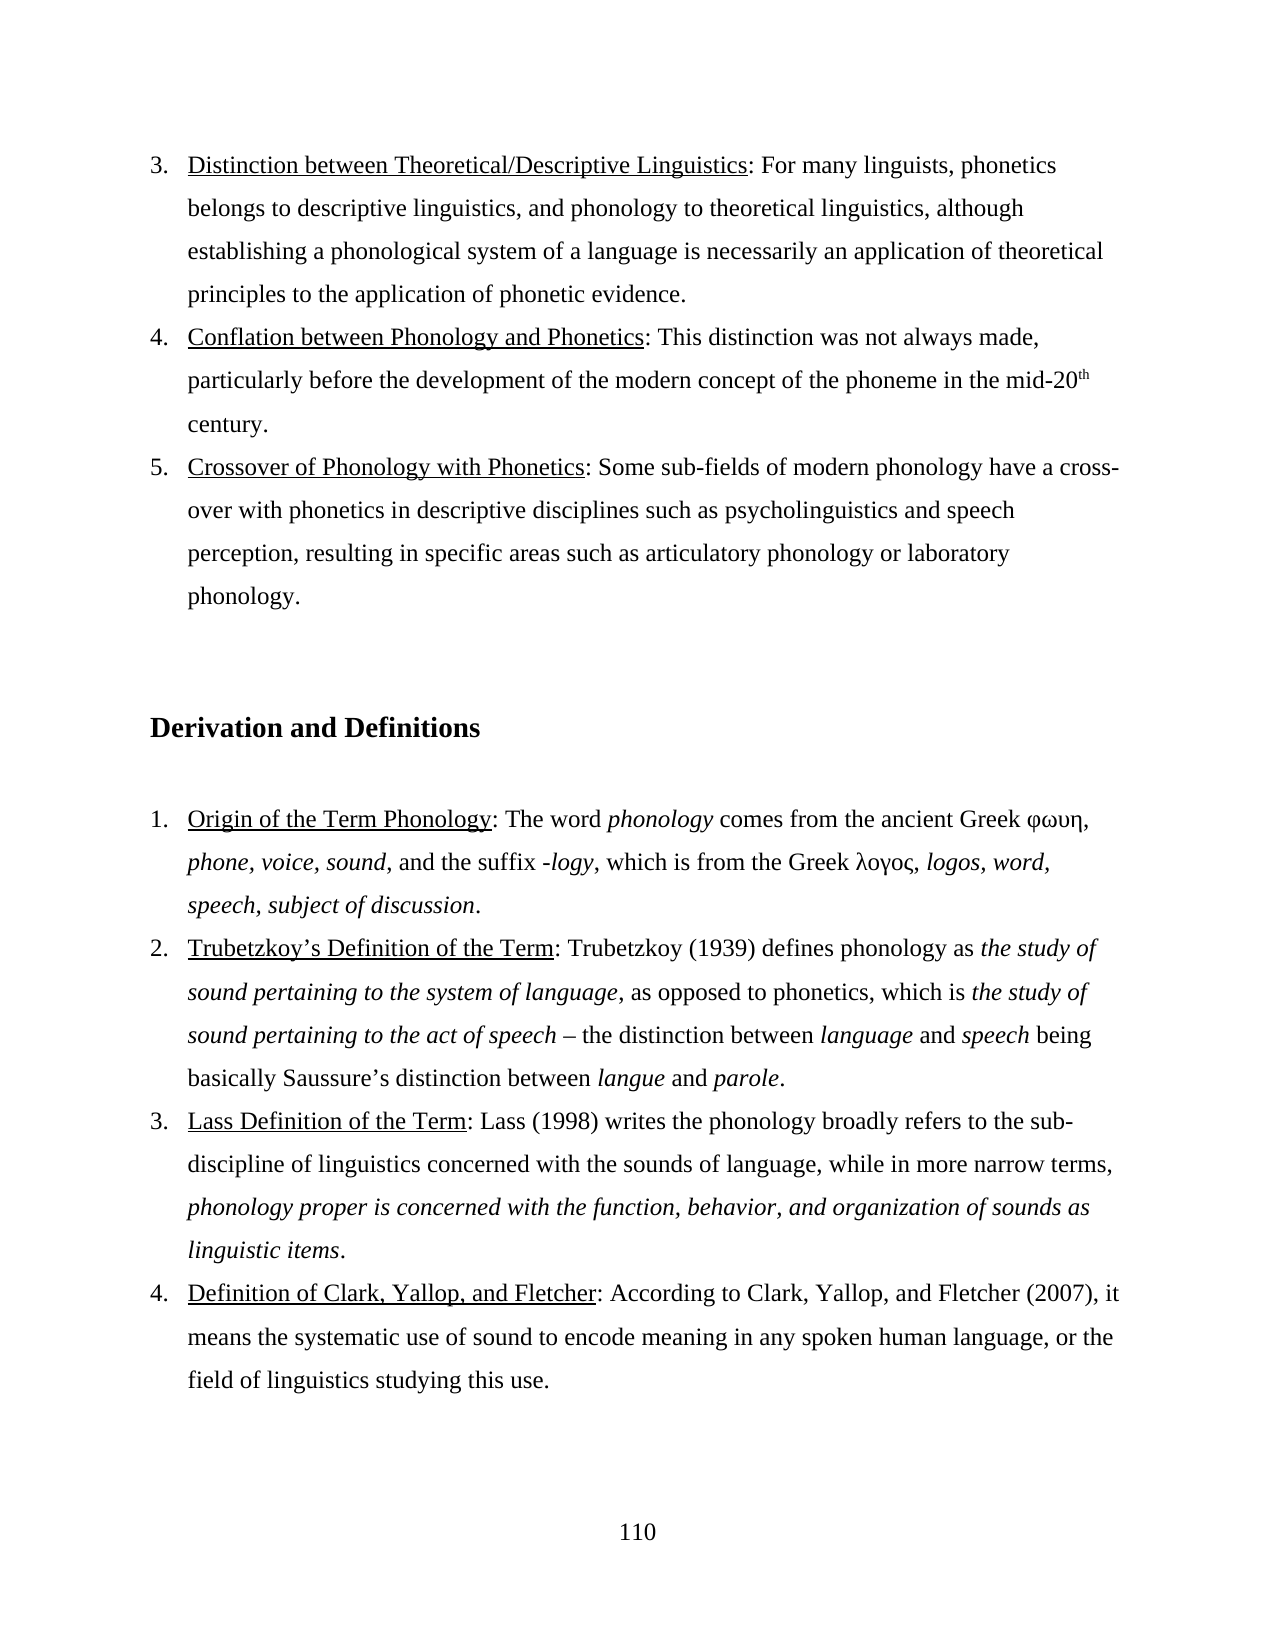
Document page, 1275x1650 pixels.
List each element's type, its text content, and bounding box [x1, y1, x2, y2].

list Lass Definition of the Term: Lass (1998) writes the phonology broadly refers to the sub-discipline of linguistics concerned with the sounds of language, while in more narrow terms, phonology proper is concerned with the function, behavior, and organization of sounds as linguistic items. [150, 1106, 1125, 1264]
list Conflation between Phonology and Phonetics: This distinction was not always made, particularly before the development of the modern concept of the phoneme in the mid-20th century. [150, 322, 1125, 437]
list Origin of the Term Phonology: The word phonology comes from the ancient Greek φωυη, phone, voice, sound, and the suffix -logy, which is from the Greek λογος, logos, word, speech, subject of discussion. [150, 804, 1125, 919]
list Crossover of Phonology with Phonetics: Some sub-fields of modern phonology have a cross-over with phonetics in descriptive disciplines such as psycholinguistics and speech perception, resulting in specific areas such as articulatory phonology or laboratory phonology. [150, 452, 1125, 610]
list Distinction between Theoretical/Descriptive Linguistics: For many linguists, phonetics belongs to descriptive linguistics, and phonology to theoretical linguistics, although establishing a phonological system of a language is necessarily an application of theoretical principles to the application of phonetic evidence. [150, 150, 1125, 308]
list Trubetzkoy’s Definition of the Term: Trubetzkoy (1939) defines phonology as the study of sound pertaining to the system of language, as opposed to phonetics, which is the study of sound pertaining to the act of speech – the distinction between language and speech being basically Saussure’s distinction between langue and parole. [150, 933, 1125, 1092]
list Definition of Clark, Yallop, and Fletcher: According to Clark, Yallop, and Fletcher (2007), it means the systematic use of sound to encode meaning in any spoken human language, or the field of linguistics studying this use. [150, 1278, 1125, 1393]
text Derivation and Definitions [150, 711, 1125, 744]
